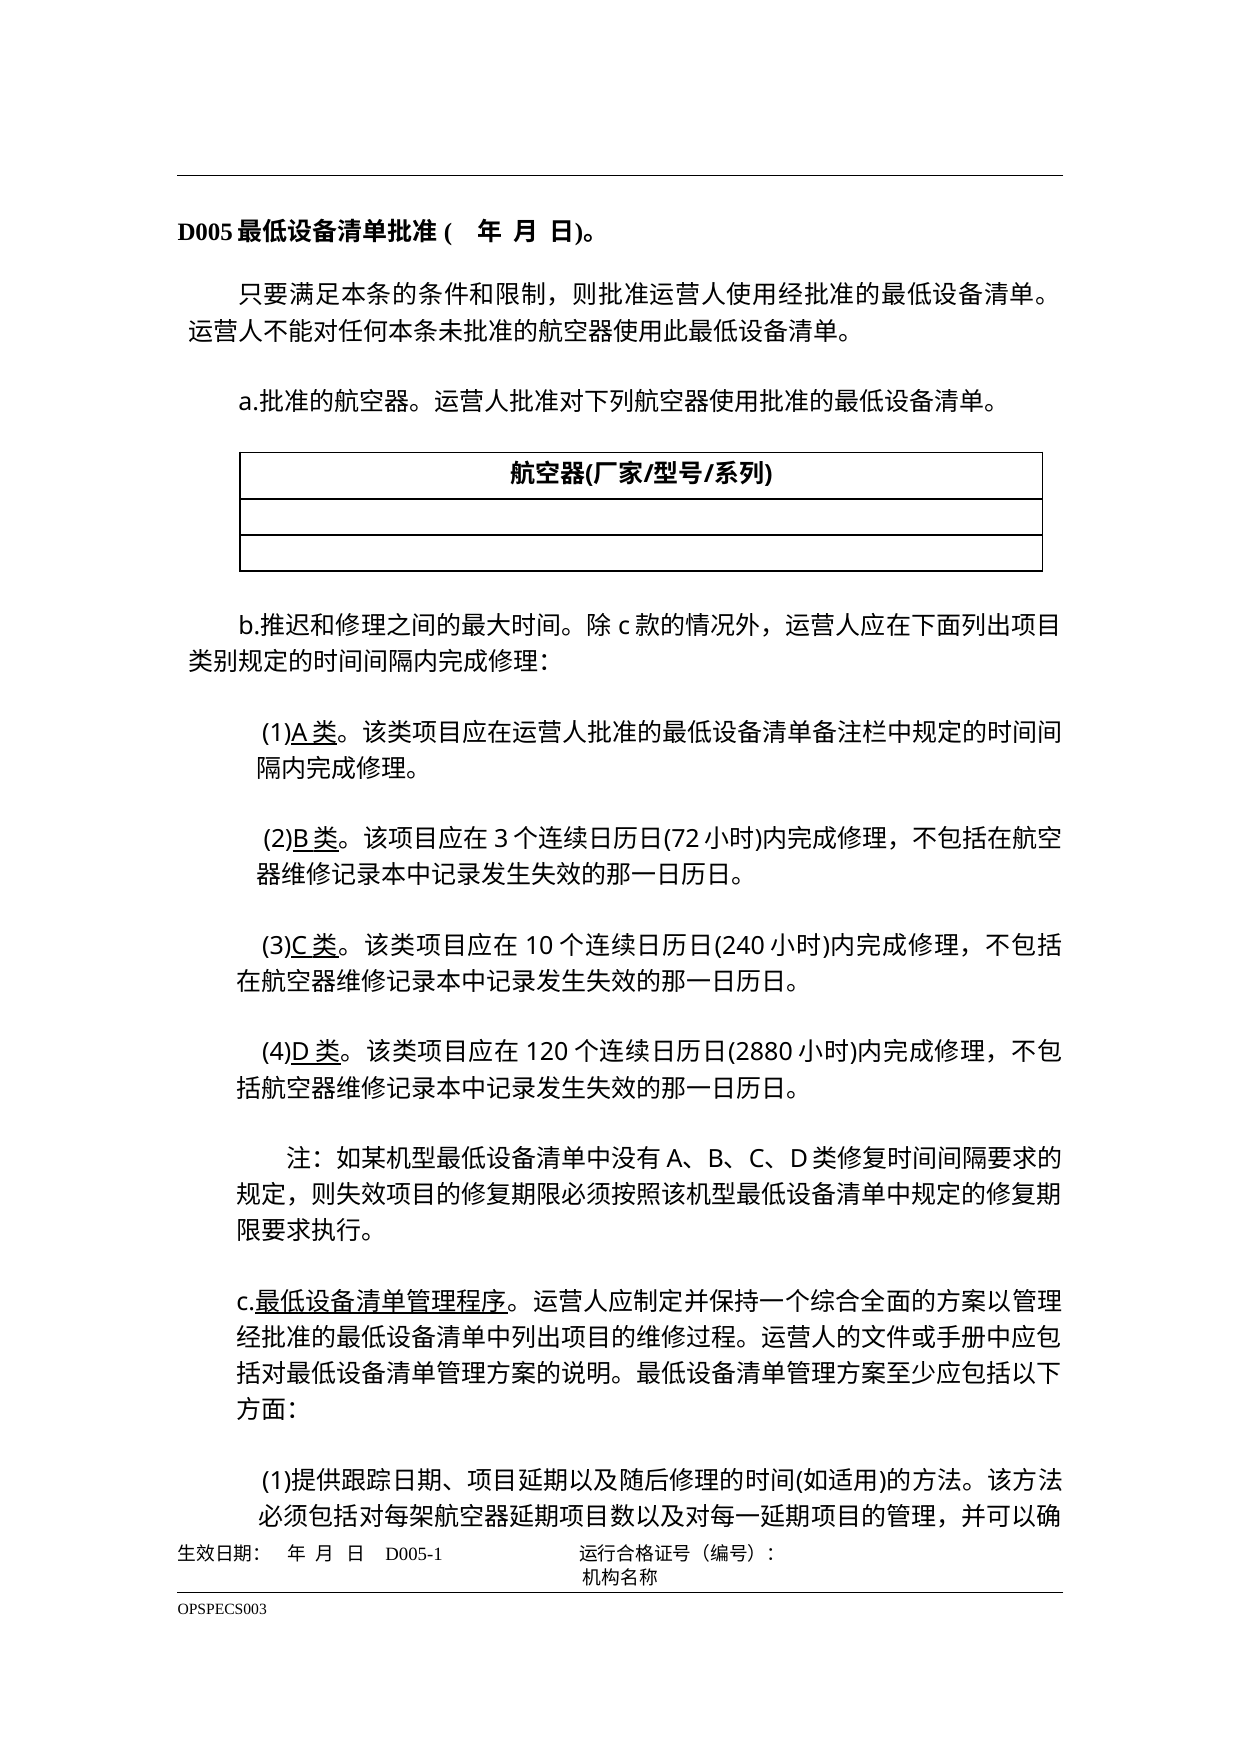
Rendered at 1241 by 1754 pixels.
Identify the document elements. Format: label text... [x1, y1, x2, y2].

text (3)C类。该类项目应在10个连续日历日(240小时)内完成修理，不包括在航空器维修记录本中记录发生失效的那一日历日。 [236, 925, 1063, 998]
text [258, 1460, 1063, 1533]
text a.批准的航空器。运营人批准对下列航空器使用批准的最低设备清单。 [188, 381, 1063, 417]
table_cell [241, 500, 1042, 534]
table_cell [241, 536, 1042, 570]
text 只要满足本条的条件和限制，则批准运营人使用经批准的最低设备清单。运营人不能对任何本条未批准的航空器使用此最低设备清单。 [188, 275, 1063, 347]
text (4)D类。该类项目应在120个连续日历日(2880小时)内完成修理，不包括航空器维修记录本中记录发生失效的那一日历日。 [236, 1032, 1063, 1104]
text b.推迟和修理之间的最大时间。除c款的情况外，运营人应在下面列出项目类别规定的时间间隔内完成修理： [188, 606, 1063, 678]
text (1)A类。该类项目应在运营人批准的最低设备清单备注栏中规定的时间间隔内完成修理。 [256, 712, 1063, 784]
subtitle D005最低设备清单批准 ( 年 月 日)。 [177, 204, 1063, 248]
text 注：如某机型最低设备清单中没有A、B、C、D类修复时间间隔要求的规定，则失效项目的修复期限必须按照该机型最低设备清单中规定的修复期限要求执行。 [236, 1138, 1063, 1247]
text (2)B类。该项目应在3个连续日历日(72小时)内完成修理，不包括在航空器维修记录本中记录发生失效的那一日历日。 [256, 819, 1063, 891]
text c.最低设备清单管理程序。运营人应制定并保持一个综合全面的方案以管理经批准的最低设备清单中列出项目的维修过程。运营人的文件或手册中应包括对最低设备清单管理方案的说明。最低设备清单管理方案至少应包括以下方面： [236, 1281, 1063, 1426]
table_header 航空器(厂家/型号/系列) [241, 453, 1042, 498]
